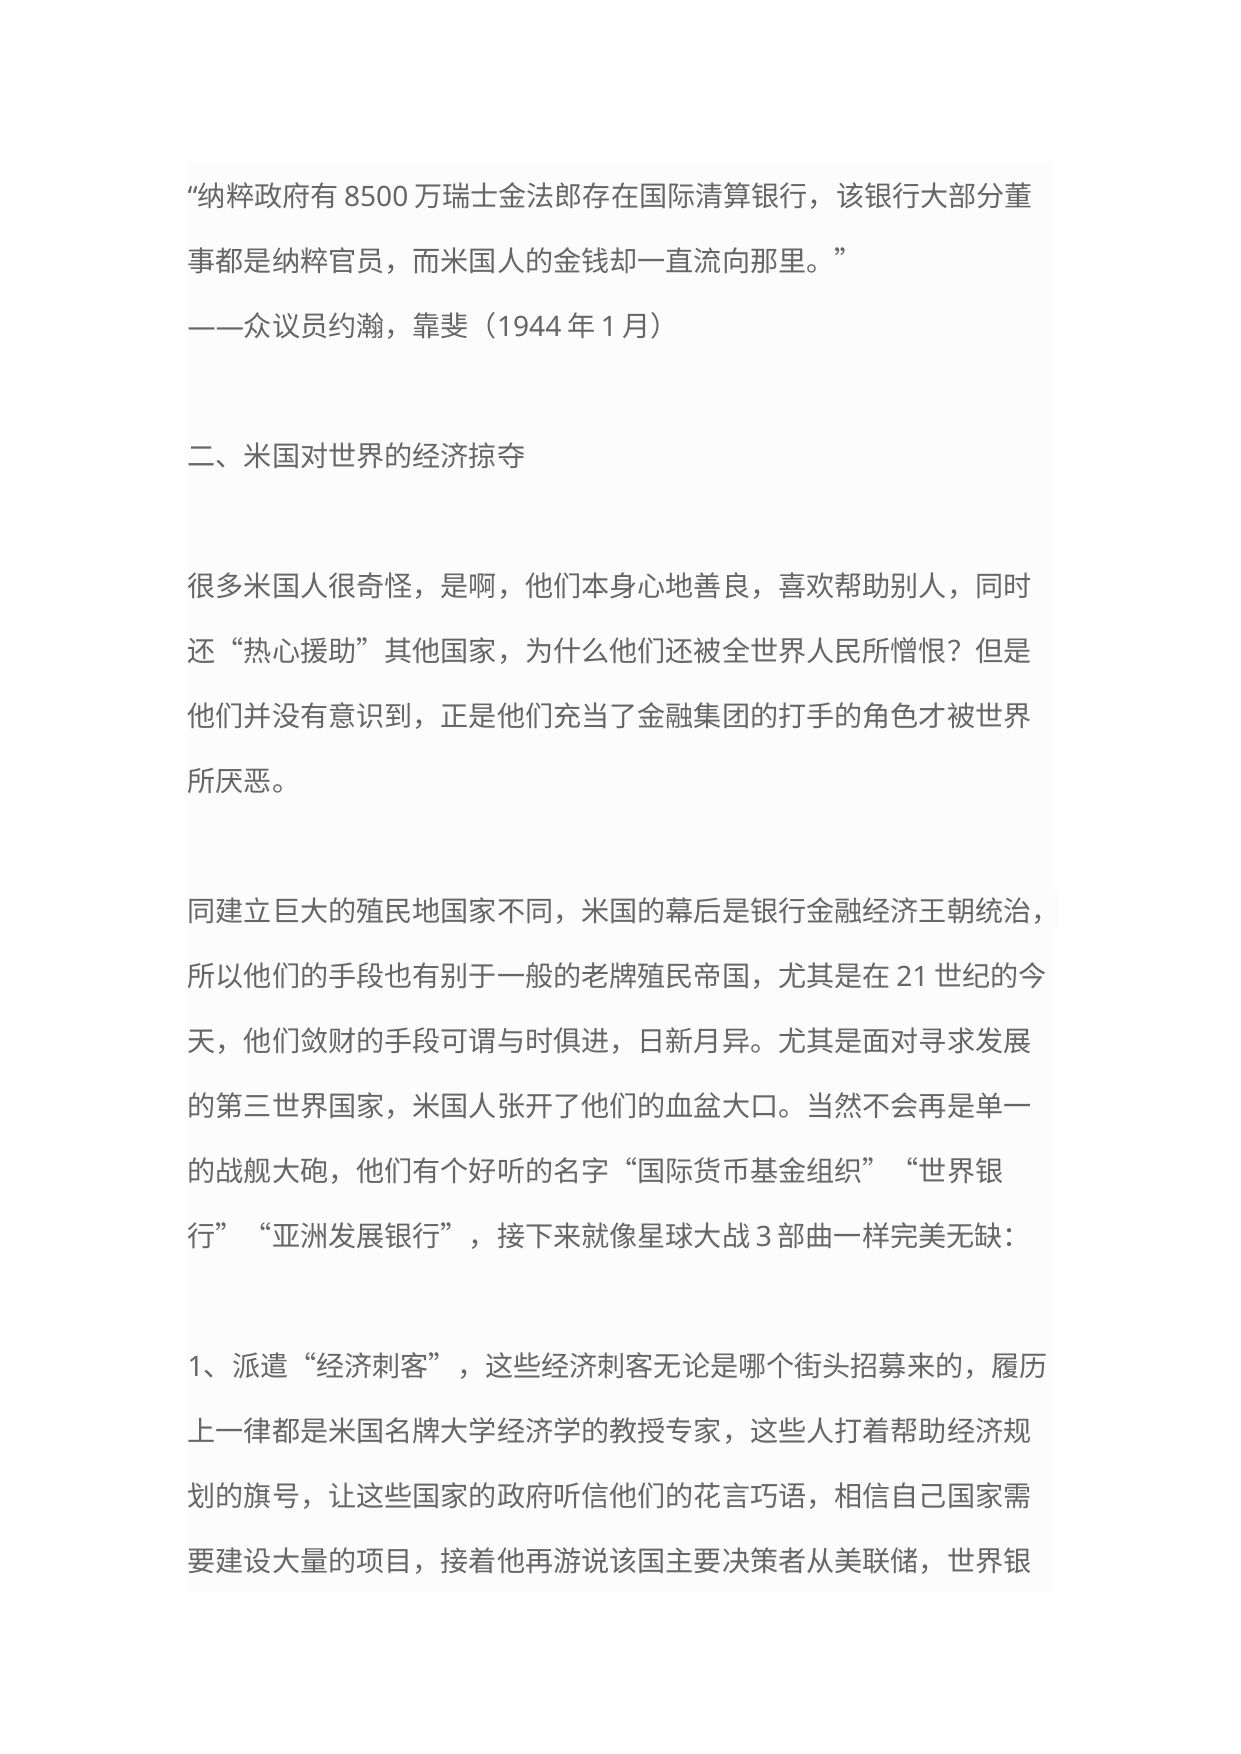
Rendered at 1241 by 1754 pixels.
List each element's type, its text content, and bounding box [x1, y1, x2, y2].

text ——众议员约瀚，靠斐（1944年1月） [187, 292, 1053, 357]
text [187, 1332, 1053, 1592]
text 二、米国对世界的经济掠夺 [187, 422, 1053, 487]
text 同建立巨大的殖民地国家不同，米国的幕后是银行金融经济王朝统治，所以他们的手段也有别于一般的老牌殖民帝国，尤其是在21世纪的今天，他们敛财的手段可谓与时俱进，日新月异。尤其是面对寻求发展的第三世界国家，米国人张开了他们的血盆大口。当然不会再是单一的战舰大砲，他们有个好听的名字“国际货币基金组织”“世界银行”“亚洲发展银行”，接下来就像星球大战3部曲一样完美无缺： [187, 877, 1053, 1267]
text 很多米国人很奇怪，是啊，他们本身心地善良，喜欢帮助别人，同时还“热心援助”其他国家，为什么他们还被全世界人民所憎恨？但是他们并没有意识到，正是他们充当了金融集团的打手的角色才被世界所厌恶。 [187, 552, 1053, 812]
text “纳粹政府有8500万瑞士金法郎存在国际清算银行，该银行大部分董事都是纳粹官员，而米国人的金钱却一直流向那里。” [187, 162, 1053, 292]
